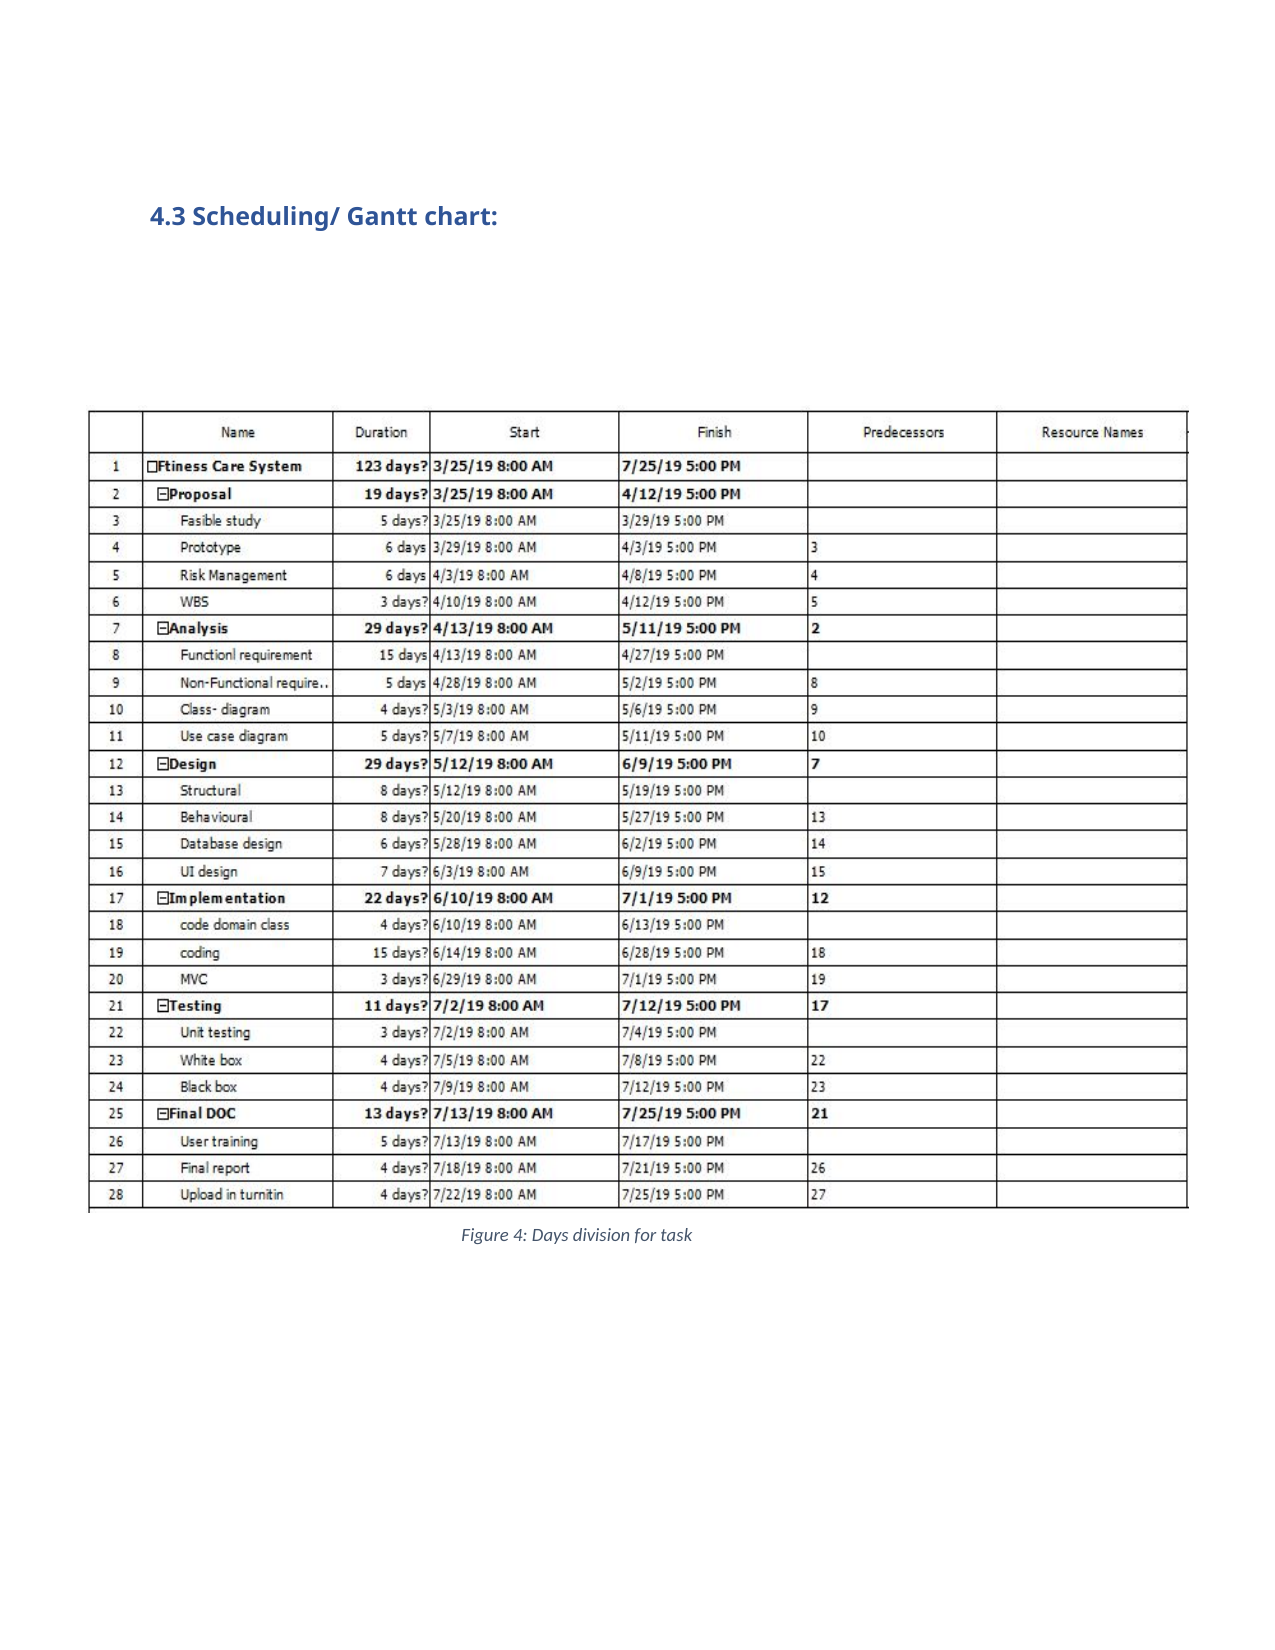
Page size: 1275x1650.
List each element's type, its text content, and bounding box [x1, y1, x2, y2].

picture [86, 405, 1189, 1213]
subtitle 4.3 Scheduling/ Gantt chart: [150, 198, 1125, 232]
